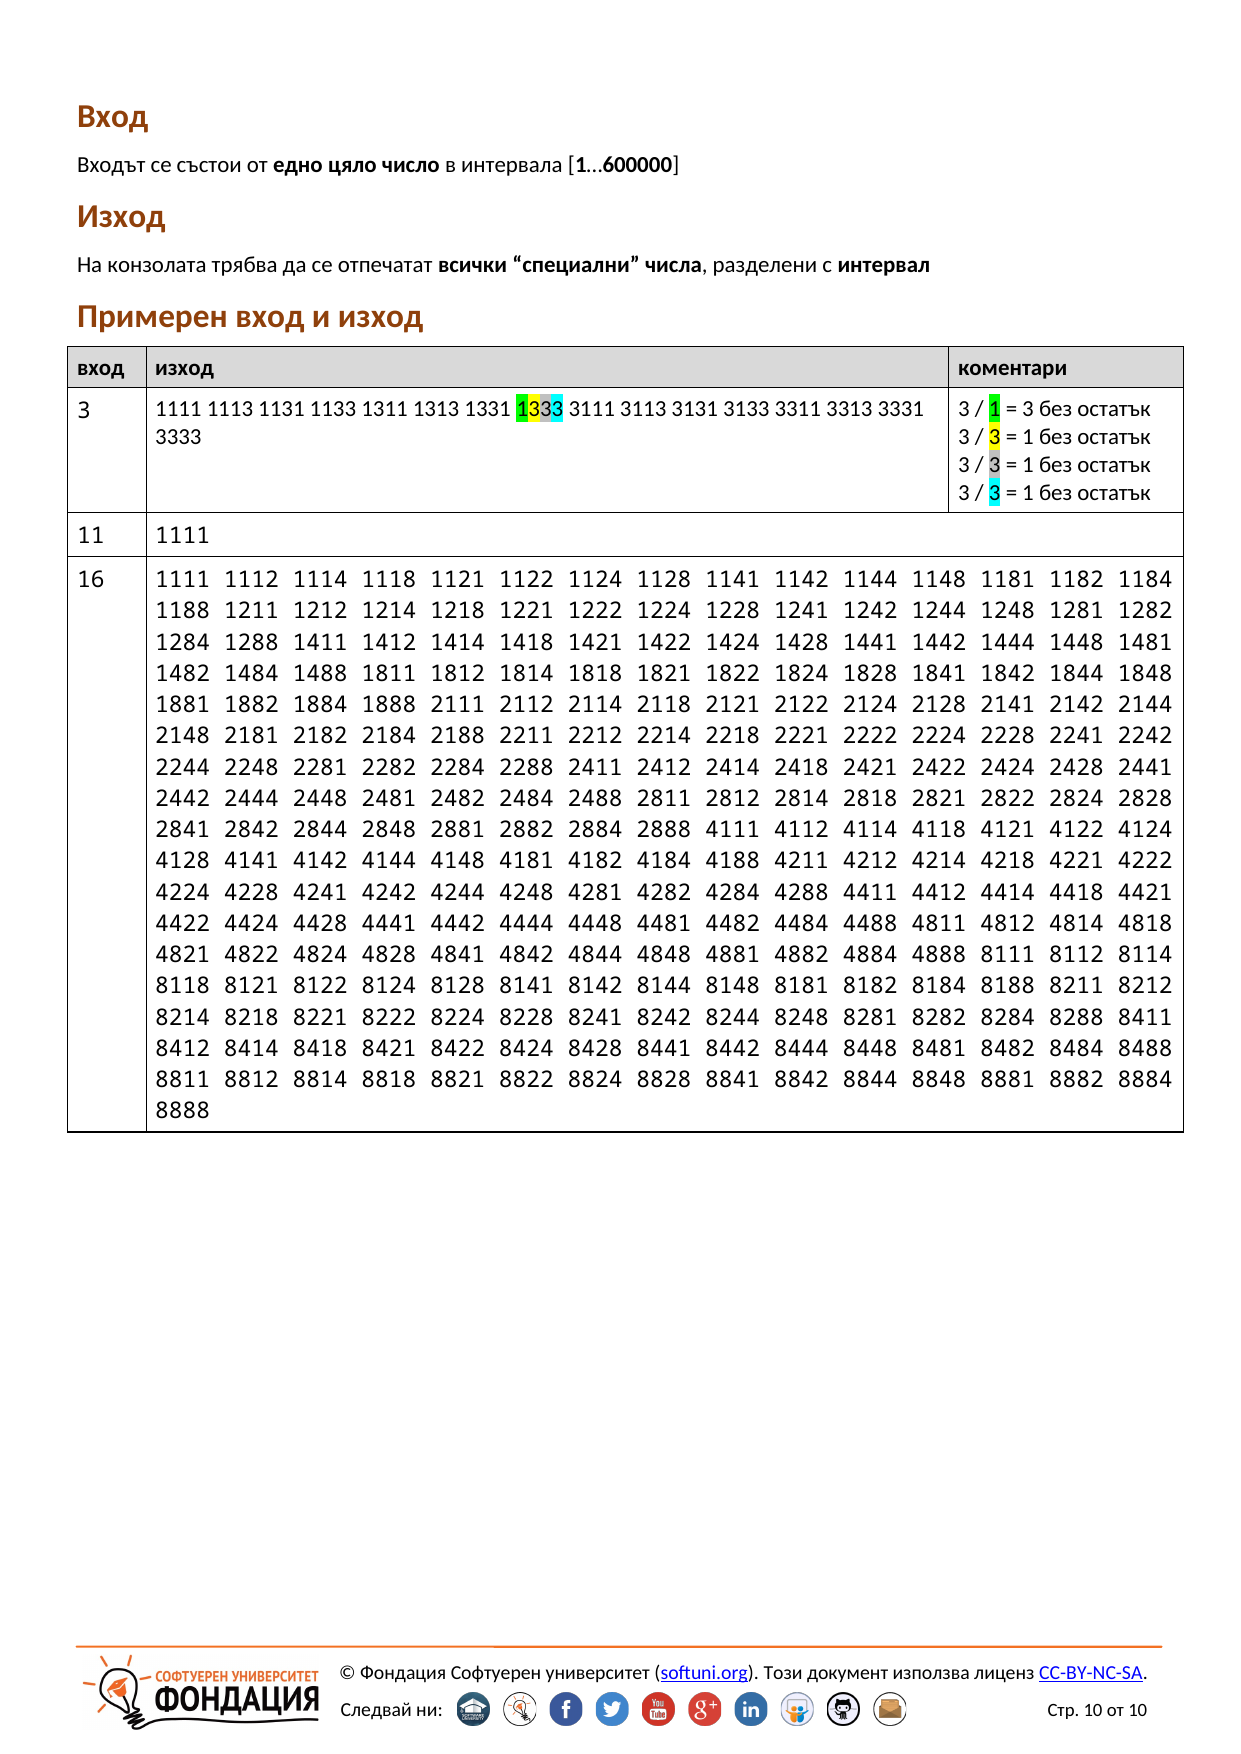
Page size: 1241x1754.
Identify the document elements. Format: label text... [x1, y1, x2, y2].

text На конзолата трябва да се отпечатат всички “специални” числа, разделени с интервал [77, 250, 1163, 278]
table_header вход [68, 347, 146, 387]
picture [549, 1692, 583, 1726]
picture [688, 1692, 722, 1726]
picture [82, 1654, 319, 1730]
table_cell 1111 1112 1114 1118 1121 1122 1124 1128 1141 1142 1144 1148 1181 1182 1184 1188 1211 1212 1214 1218 1221 1222 1224 1228 1241 1242 1244 1248 1281 1282 1284 1288 1411 1412 1414 1418 1421 1422 1424 1428 1441 1442 1444 1448 1481 1482 1484 1488 1811 1812 1814 1818 1821 1822 1824 1828 1841 1842 1844 1848 1881 1882 1884 1888 2111 2112 2114 2118 2121 2122 2124 2128 2141 2142 2144 2148 2181 2182 2184 2188 2211 2212 2214 2218 2221 2222 2224 2228 2241 2242 2244 2248 2281 2282 2284 2288 2411 2412 2414 2418 2421 2422 2424 2428 2441 2442 2444 2448 2481 2482 2484 2488 2811 2812 2814 2818 2821 2822 2824 2828 2841 2842 2844 2848 2881 2882 2884 2888 4111 4112 4114 4118 4121 4122 4124 4128 4141 4142 4144 4148 4181 4182 4184 4188 4211 4212 4214 4218 4221 4222 4224 4228 4241 4242 4244 4248 4281 4282 4284 4288 4411 4412 4414 4418 4421 4422 4424 4428 4441 4442 4444 4448 4481 4482 4484 4488 4811 4812 4814 4818 4821 4822 4824 4828 4841 4842 4844 4848 4881 4882 4884 4888 8111 8112 8114 8118 8121 8122 8124 8128 8141 8142 8144 8148 8181 8182 8184 8188 8211 8212 8214 8218 8221 8222 8224 8228 8241 8242 8244 8248 8281 8282 8284 8288 8411 8412 8414 8418 8421 8422 8424 8428 8441 8442 8444 8448 8481 8482 8484 8488 8811 8812 8814 8818 8821 8822 8824 8828 8841 8842 8844 8848 8881 8882 8884 8888 [147, 557, 1183, 1131]
picture [734, 1692, 768, 1726]
table_cell 16 [68, 557, 146, 1131]
table_cell 1111 [147, 513, 1183, 556]
picture [642, 1692, 675, 1726]
picture [780, 1692, 814, 1726]
picture [827, 1692, 860, 1726]
subtitle Изход [77, 195, 1163, 236]
table_cell 1111 1113 1131 1133 1311 1313 1331 1333 3111 3113 3131 3133 3311 3313 3331 3333 [147, 388, 948, 512]
text Входът се състои от едно цяло число в интервала [1…600000] [77, 151, 1163, 178]
table_header изход [147, 347, 948, 387]
picture [457, 1692, 490, 1726]
table_cell 3 [68, 388, 146, 512]
picture [503, 1692, 537, 1726]
picture [873, 1692, 907, 1726]
table_cell 3 / 1 = 3 без остатък 3 / 3 = 1 без остатък 3 / 3 = 1 без остатък 3 / 3 = 1 без остатък [949, 388, 1183, 512]
table_header коментари [949, 347, 1183, 387]
table_cell 11 [68, 513, 146, 556]
picture [595, 1692, 629, 1726]
subtitle Вход [77, 95, 1163, 136]
subtitle Примерен вход и изход [77, 295, 1163, 336]
